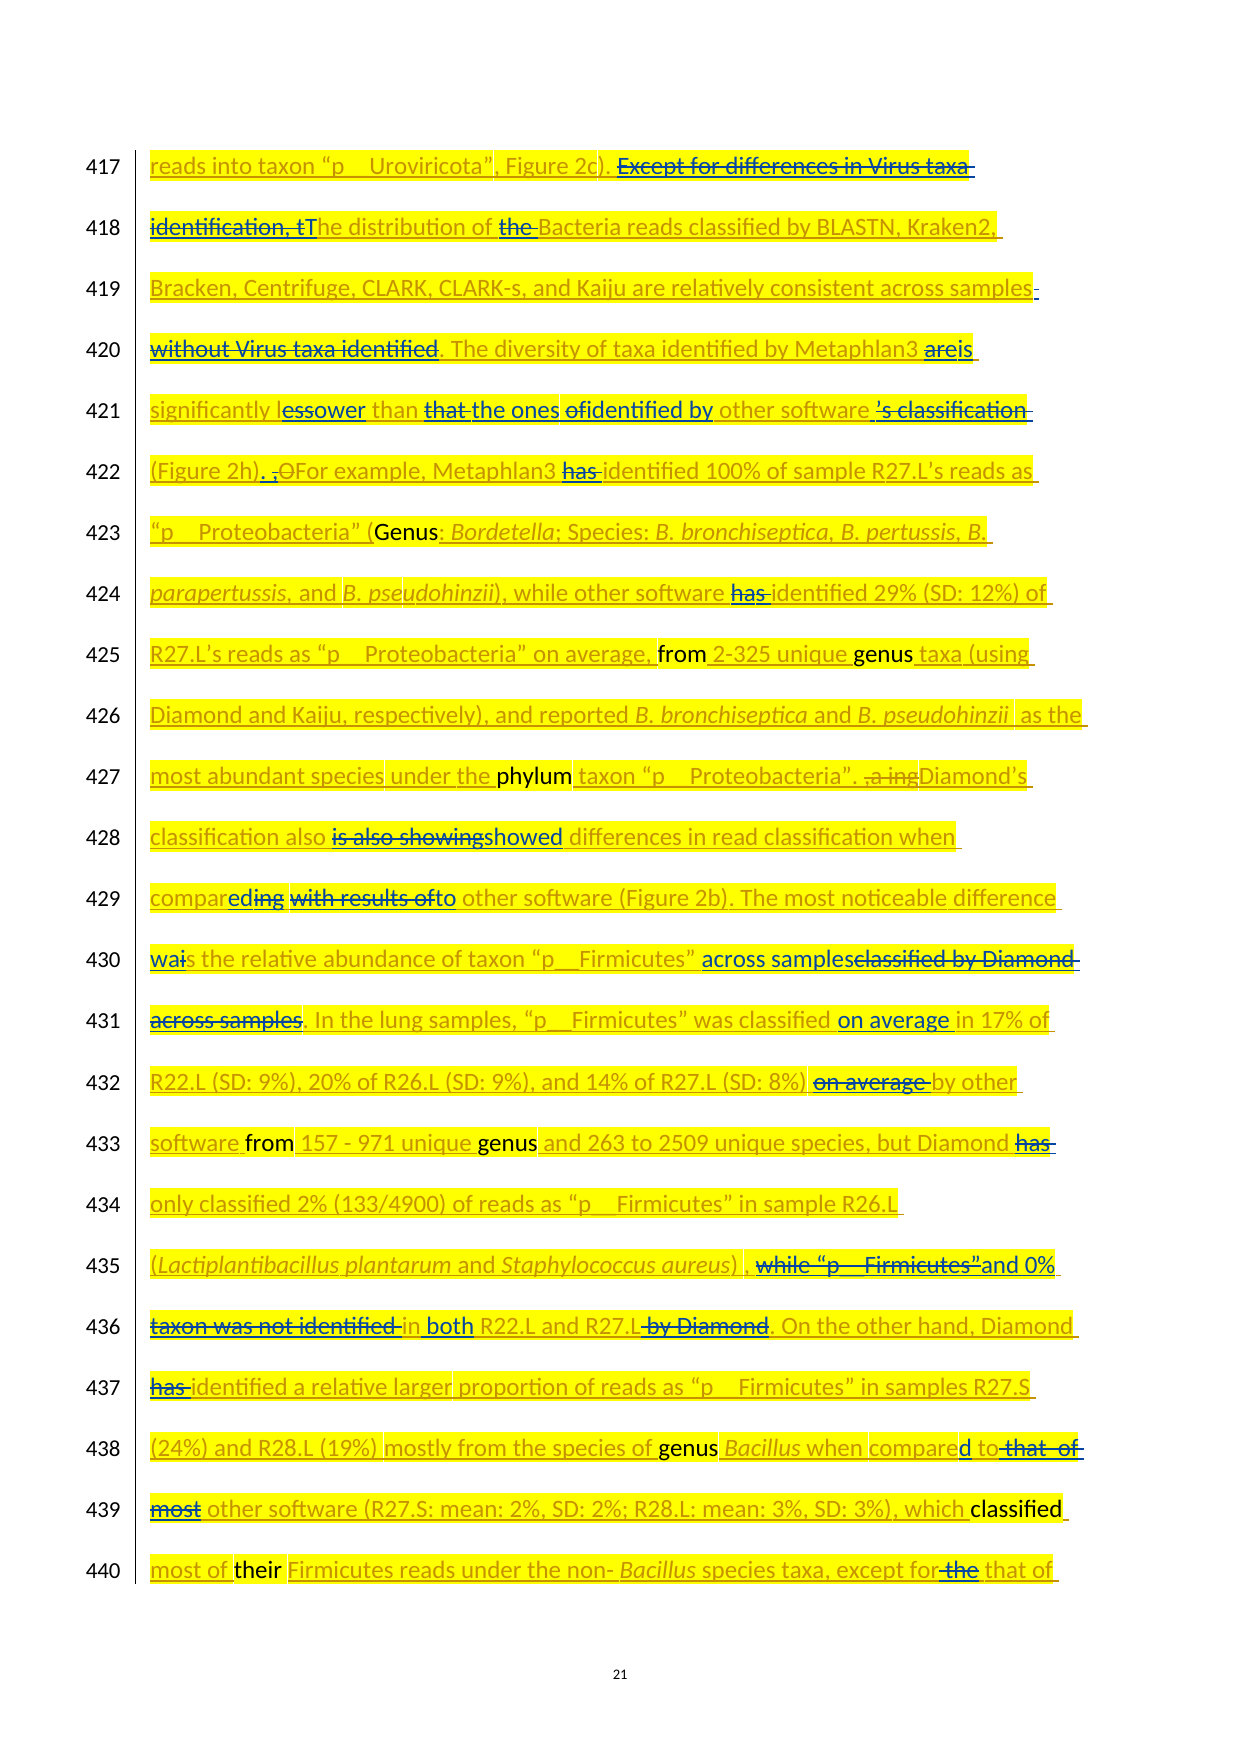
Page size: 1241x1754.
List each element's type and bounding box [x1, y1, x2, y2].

text [150, 150, 1090, 1584]
